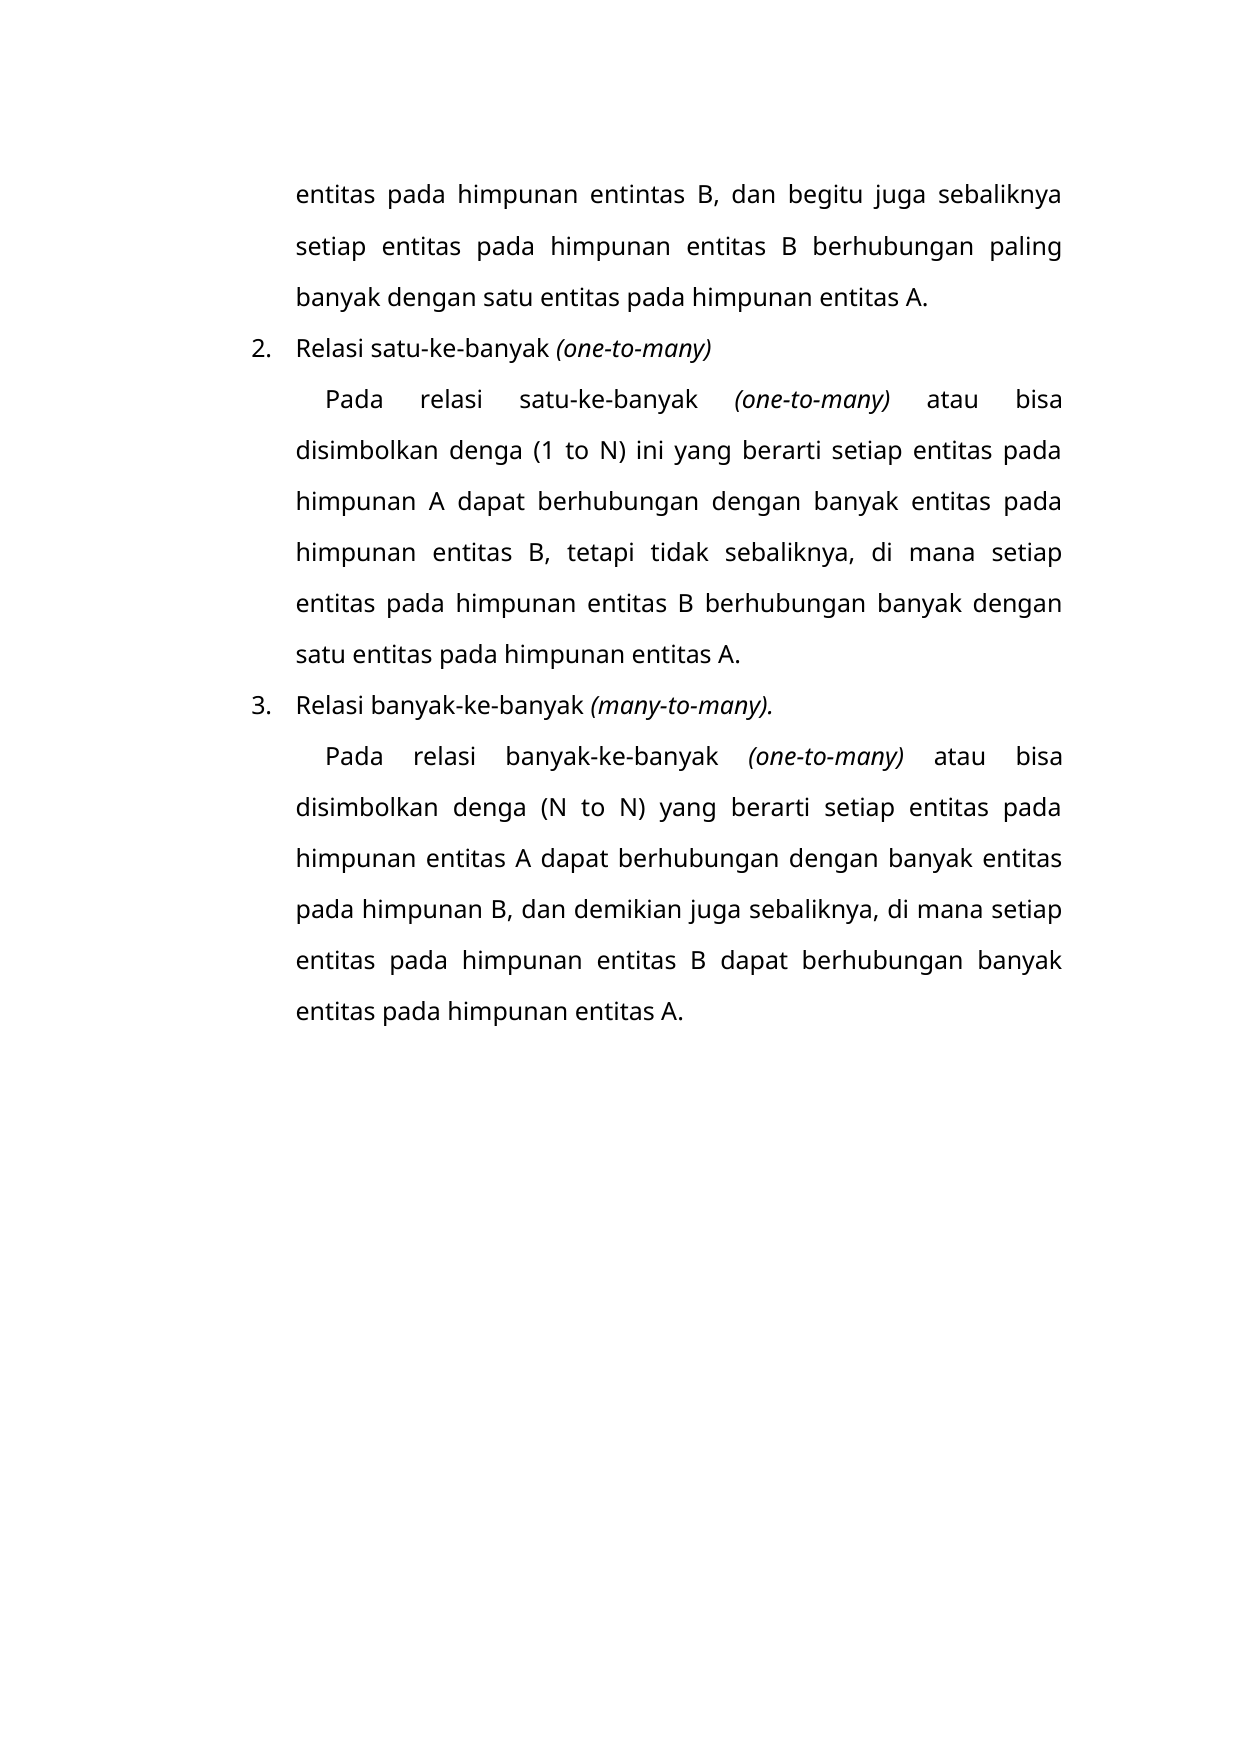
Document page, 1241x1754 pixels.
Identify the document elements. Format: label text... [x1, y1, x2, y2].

list Relasi banyak-ke-banyak (many-to-many). [251, 688, 1063, 722]
list Relasi satu-ke-banyak (one-to-many) [251, 330, 1063, 364]
list Pada relasi satu-ke-banyak (one-to-many) atau bisa disimbolkan denga (1 to N) ini yang berarti setiap entitas pada himpunan A dapat berhubungan dengan banyak entitas pada himpunan entitas B, tetapi tidak sebaliknya, di mana setiap entitas pada himpunan entitas B berhubungan banyak dengan satu entitas pada himpunan entitas A. [295, 381, 1063, 671]
list Pada relasi banyak-ke-banyak (one-to-many) atau bisa disimbolkan denga (N to N) yang berarti setiap entitas pada himpunan entitas A dapat berhubungan dengan banyak entitas pada himpunan B, dan demikian juga sebaliknya, di mana setiap entitas pada himpunan entitas B dapat berhubungan banyak entitas pada himpunan entitas A. [295, 739, 1063, 1028]
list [295, 177, 1063, 313]
